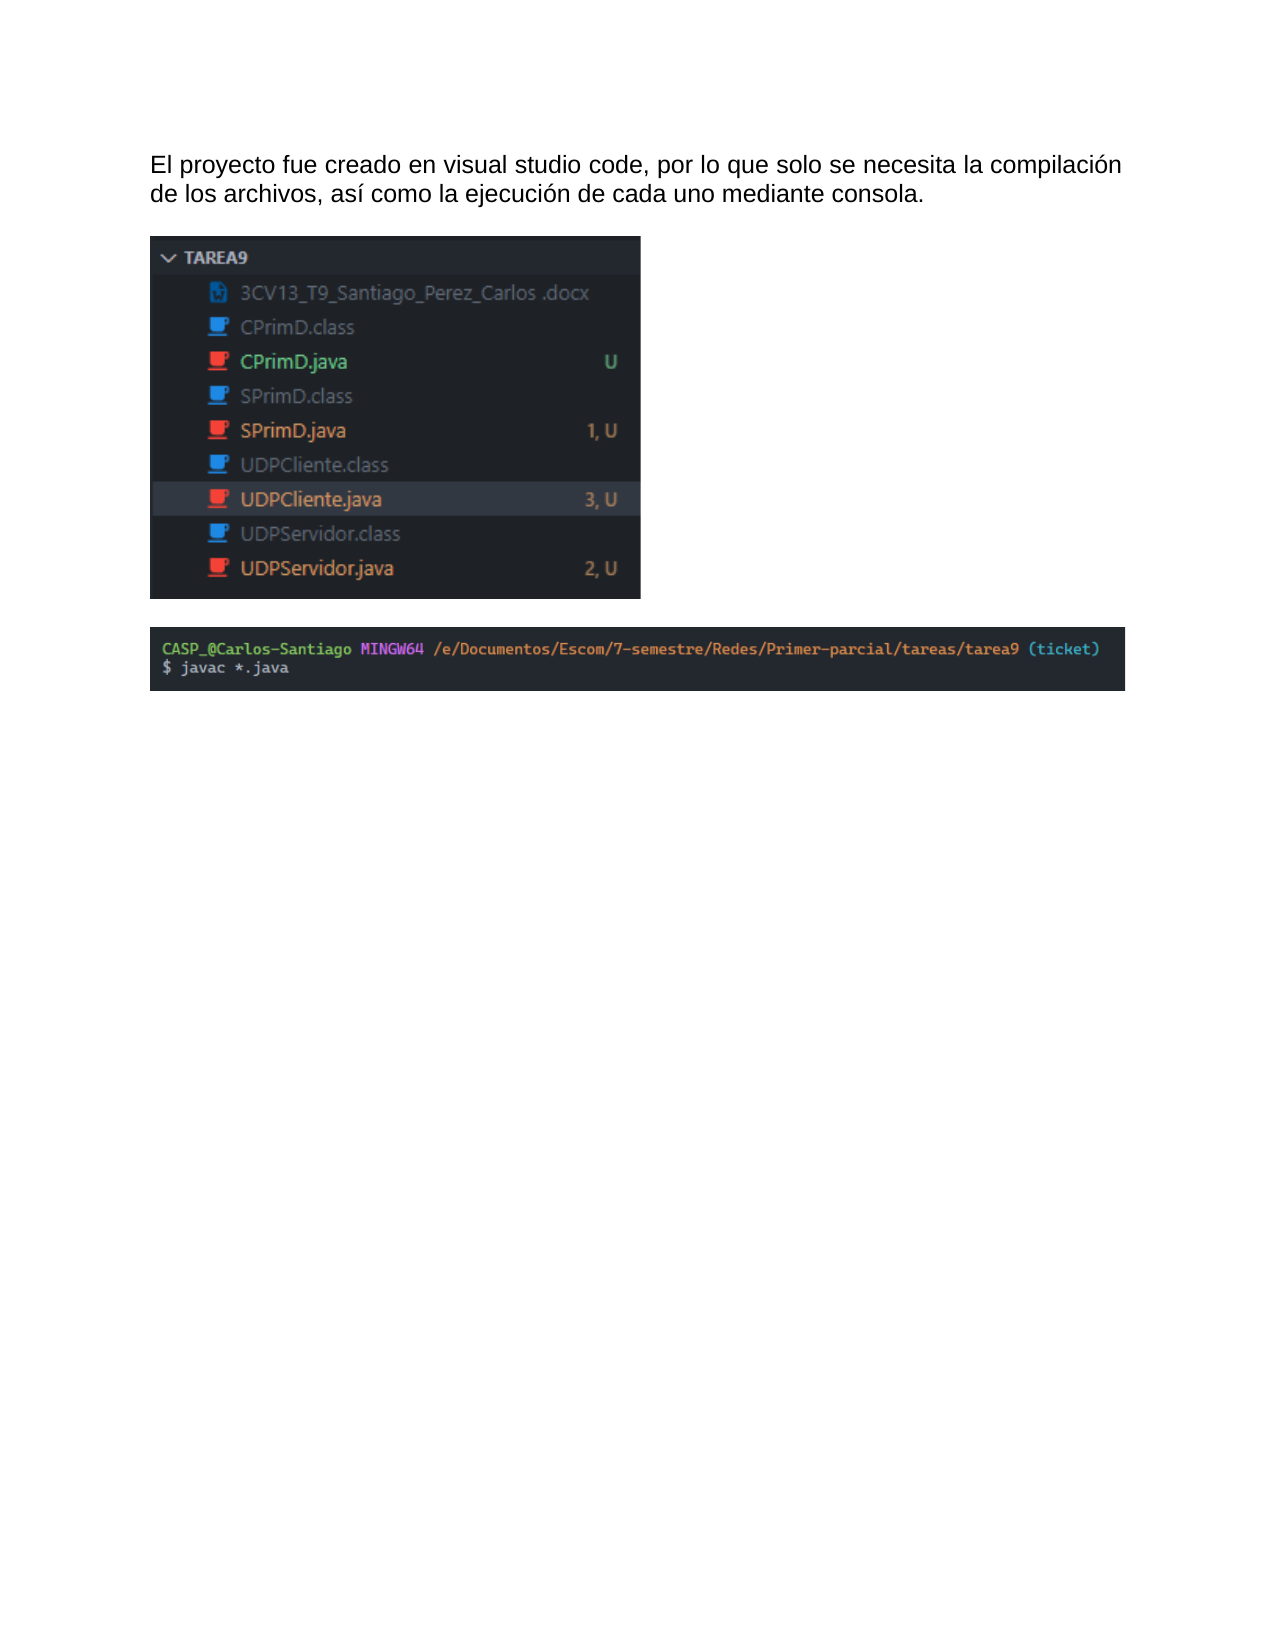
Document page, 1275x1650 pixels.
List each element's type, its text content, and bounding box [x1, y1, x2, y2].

picture [150, 236, 641, 599]
picture [150, 627, 1125, 691]
text El proyecto fue creado en visual studio code, por lo que solo se necesita la compilación de los archivos, así como la ejecución de cada uno mediante consola. [150, 150, 1125, 207]
